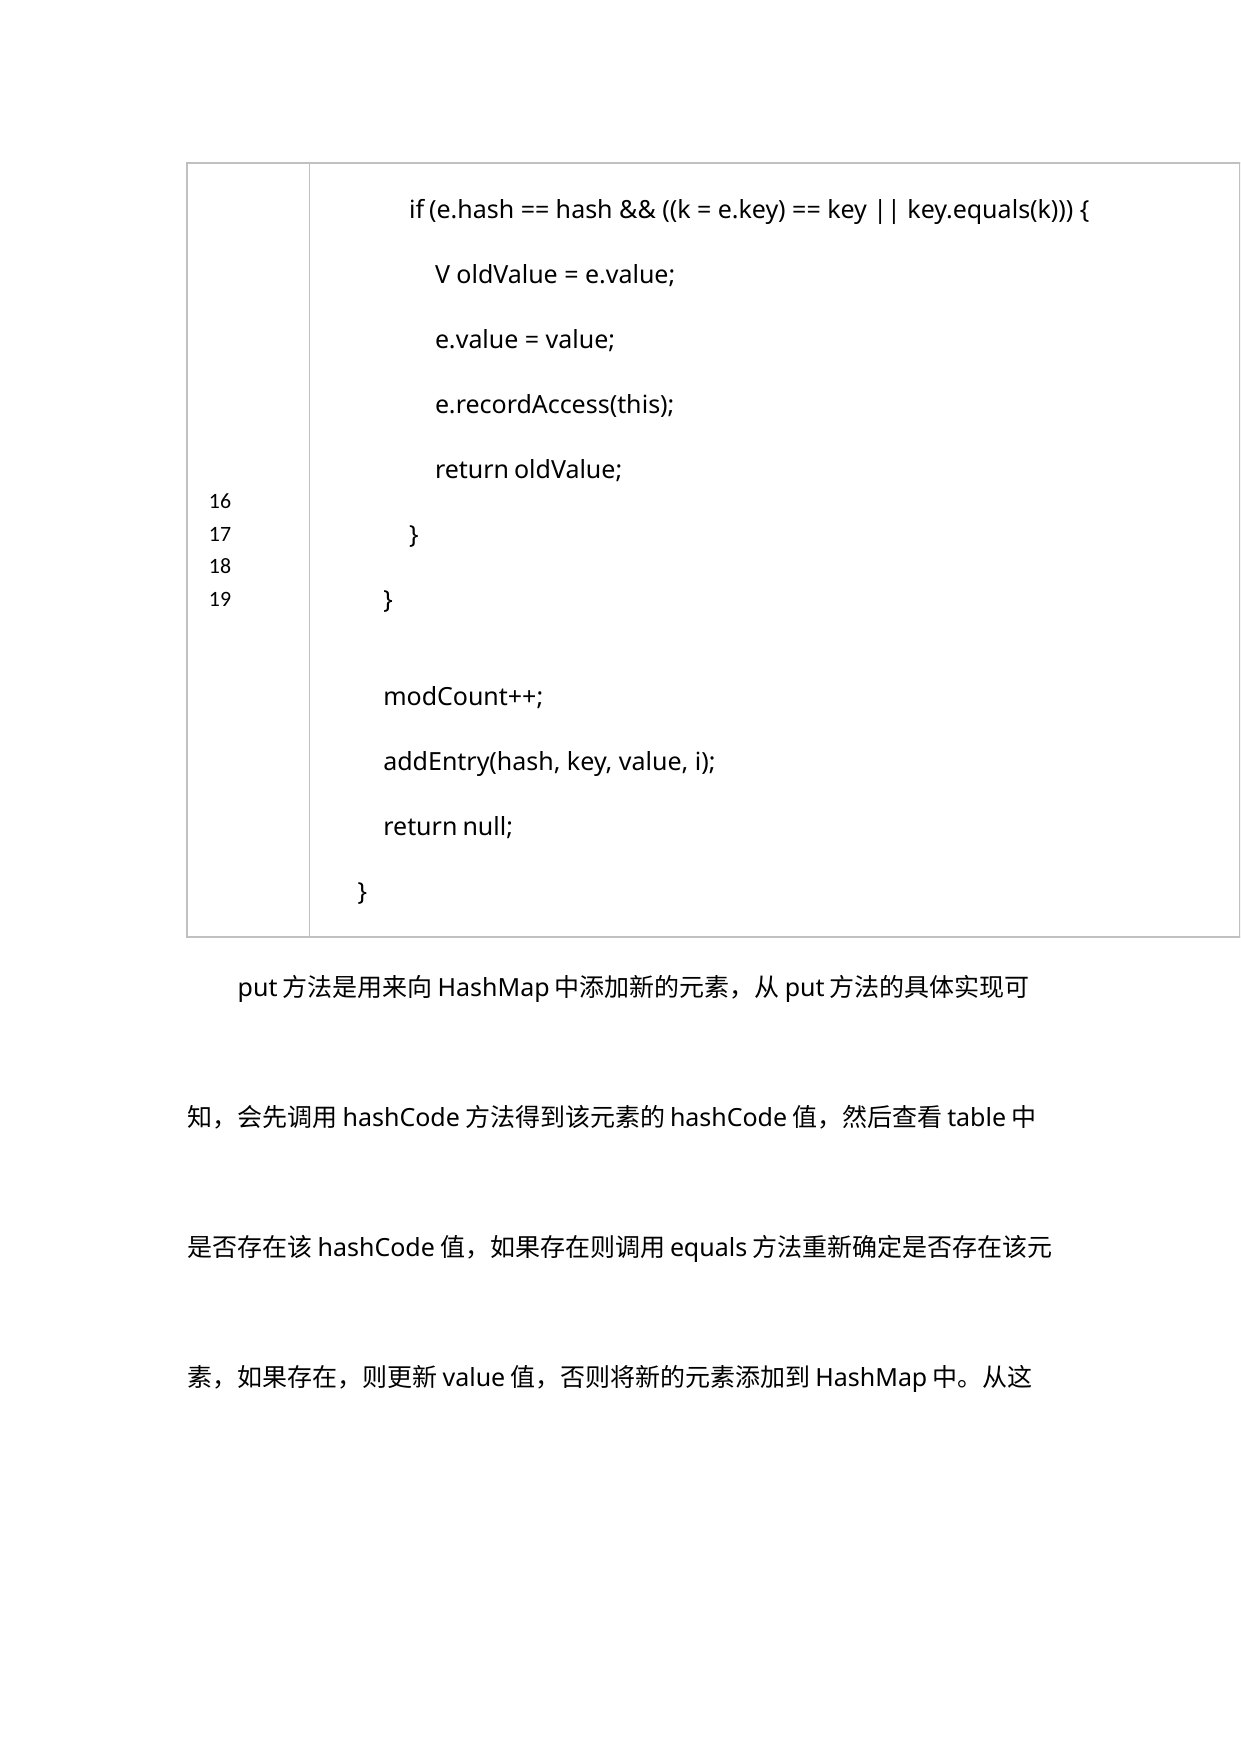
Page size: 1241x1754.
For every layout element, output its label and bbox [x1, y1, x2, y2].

text [187, 953, 1053, 1408]
table_header [310, 164, 1239, 936]
table_header [188, 164, 309, 936]
